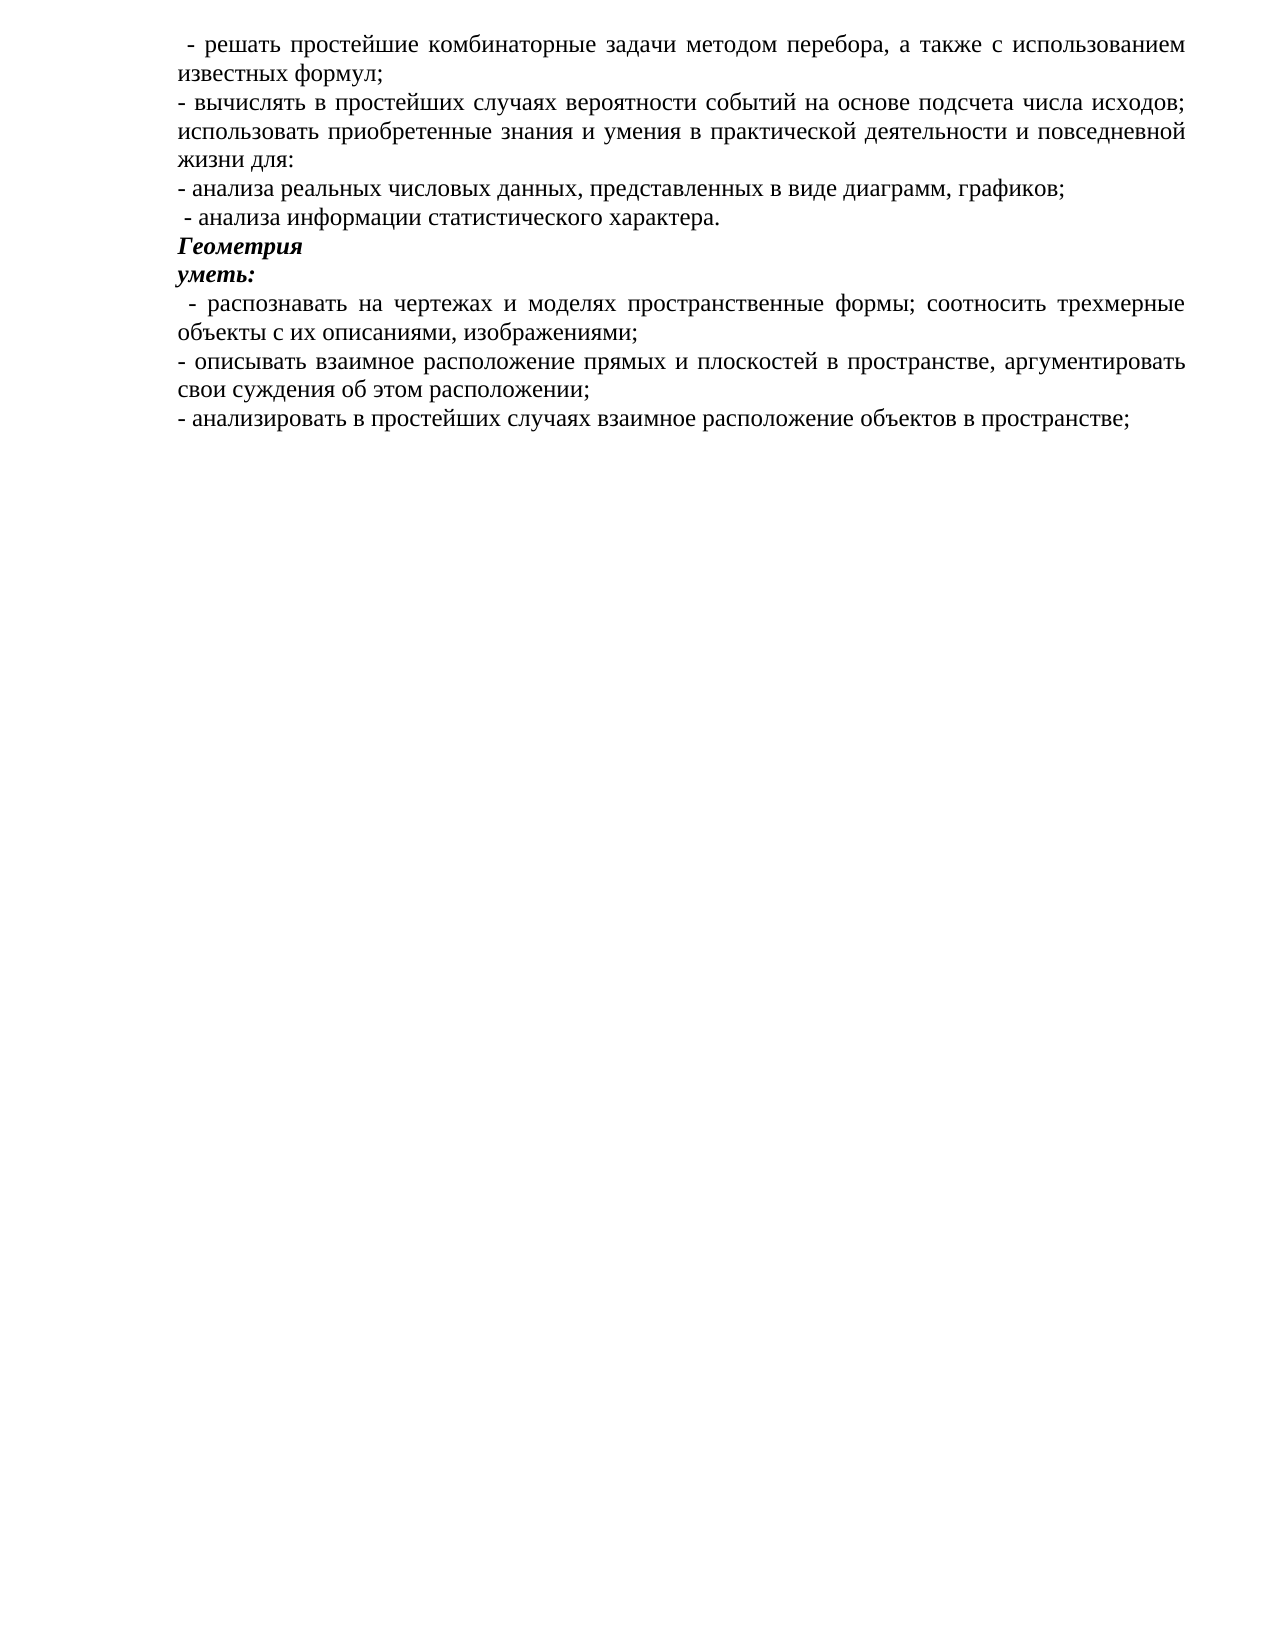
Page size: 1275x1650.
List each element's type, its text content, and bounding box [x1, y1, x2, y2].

text Геометрия [177, 231, 1186, 259]
text - распознавать на чертежах и моделях пространственные формы; соотносить трехмерные объекты с их описаниями, изображениями; [177, 288, 1186, 346]
text - анализа реальных числовых данных, представленных в виде диаграмм, графиков; [177, 173, 1186, 202]
text - анализировать в простейших случаях взаимное расположение объектов в пространстве; [177, 403, 1186, 432]
text - анализа информации статистического характера. [177, 202, 1186, 231]
text - описывать взаимное расположение прямых и плоскостей в пространстве, аргументировать свои суждения об этом расположении; [177, 346, 1186, 403]
text - решать простейшие комбинаторные задачи методом перебора, а также с использованием известных формул; [177, 29, 1186, 87]
text - вычислять в простейших случаях вероятности событий на основе подсчета числа исходов; использовать приобретенные знания и умения в практической деятельности и повседневной жизни для: [177, 87, 1186, 173]
text уметь: [177, 259, 1186, 288]
